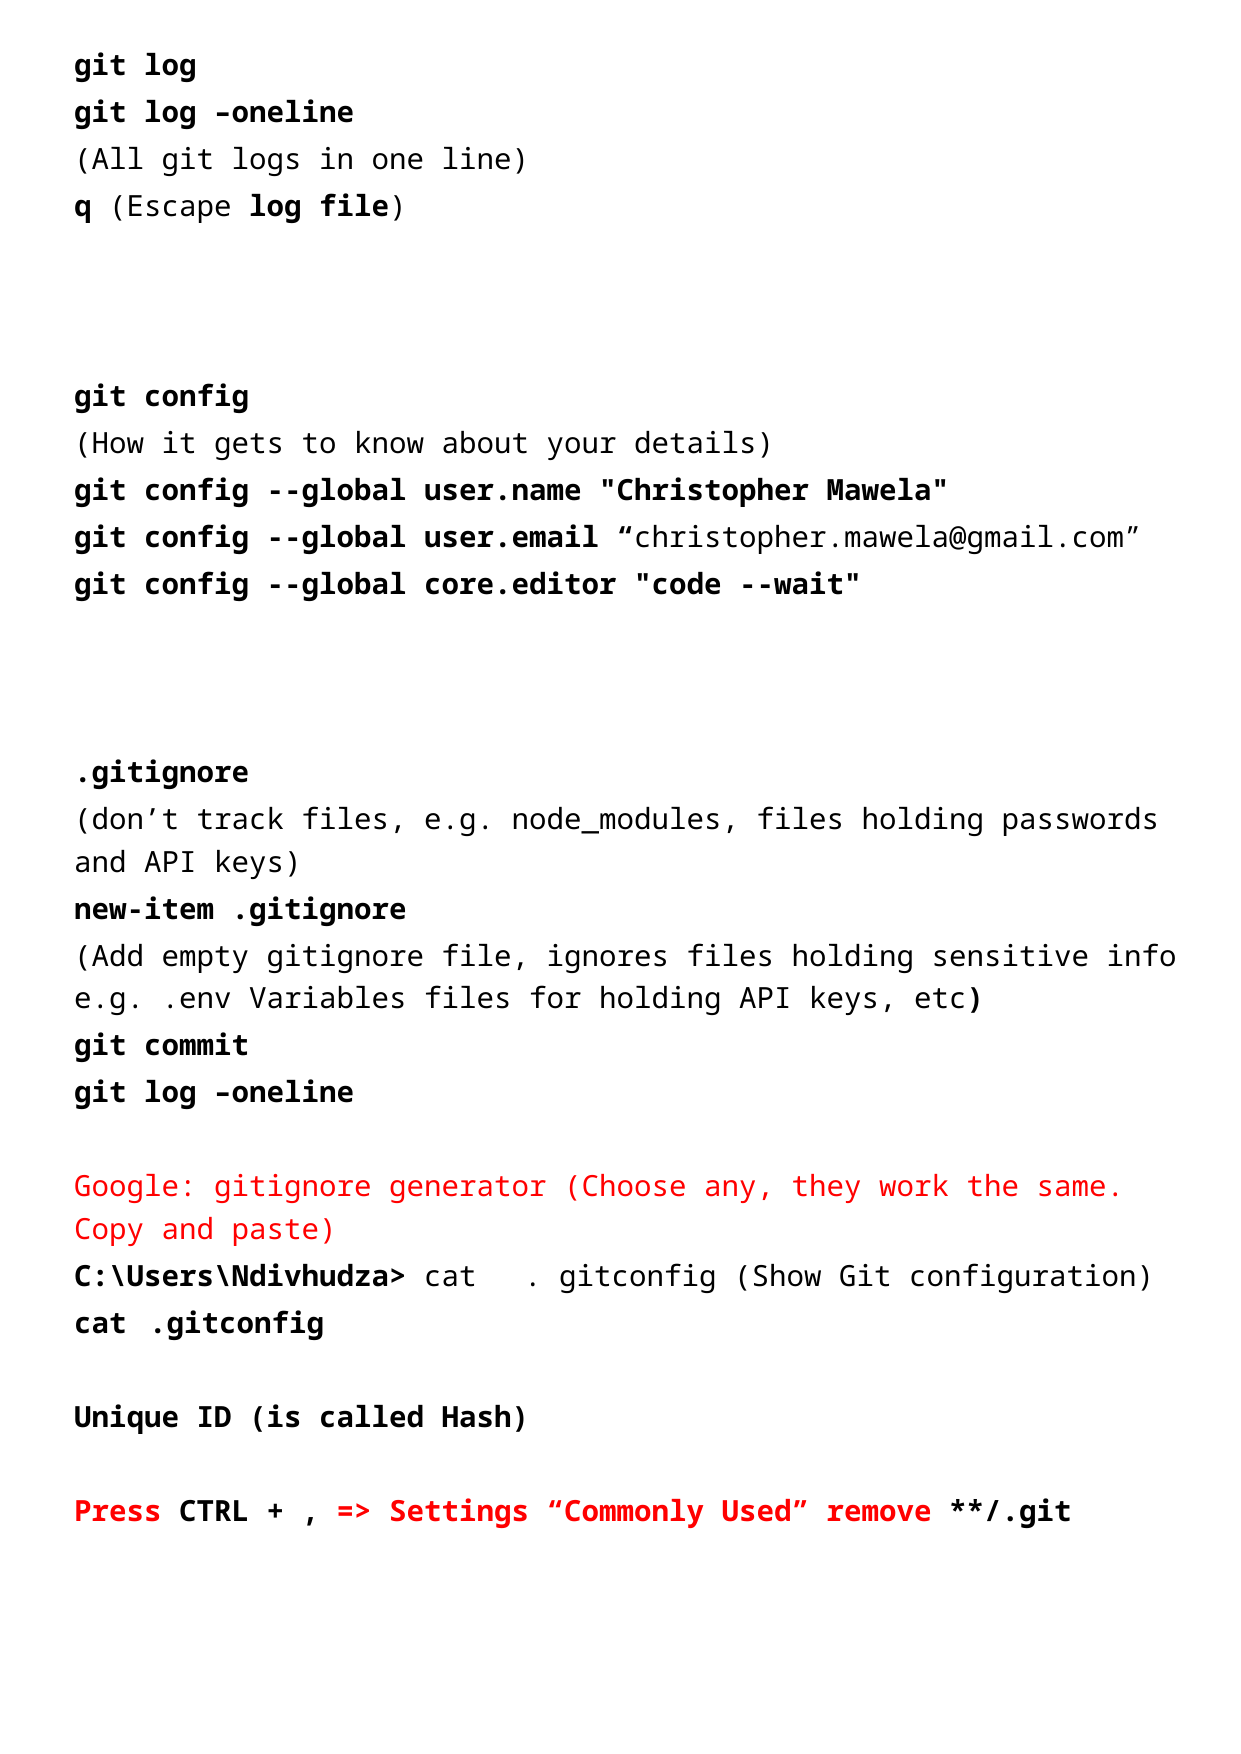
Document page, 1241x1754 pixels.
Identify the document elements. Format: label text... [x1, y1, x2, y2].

text Press CTRL + , => Settings “Commonly Used” remove **/.git [74, 1490, 1211, 1530]
text git log –oneline [74, 1072, 1211, 1111]
text git log [74, 44, 1211, 84]
text q (Escape log file) [74, 185, 1211, 225]
text new-item .gitignore [74, 888, 1211, 928]
text git commit [74, 1025, 1211, 1064]
text .gitignore [74, 751, 1211, 791]
text Unique ID (is called Hash) [74, 1396, 1211, 1436]
text Google: gitignore generator (Choose any, they work the same. Copy and paste) [74, 1166, 1211, 1248]
text git config [74, 375, 1211, 415]
text cat .gitconfig [74, 1302, 1211, 1342]
text git config --global core.editor "code --wait" [74, 563, 1211, 603]
text git log –oneline [74, 91, 1211, 131]
text git config --global user.email “christopher.mawela@gmail.com” [74, 516, 1211, 556]
text (How it gets to know about your details) [74, 422, 1211, 462]
text (don’t track files, e.g. node_modules, files holding passwords and API keys) [74, 798, 1211, 881]
text (All git logs in one line) [74, 138, 1211, 178]
text C:\Users\Ndivhudza> cat . gitconfig (Show Git configuration) [74, 1255, 1211, 1295]
text (Add empty gitignore file, ignores files holding sensitive info e.g. .env Variables files for holding API keys, etc) [74, 935, 1211, 1017]
text git config --global user.name "Christopher Mawela" [74, 469, 1211, 509]
